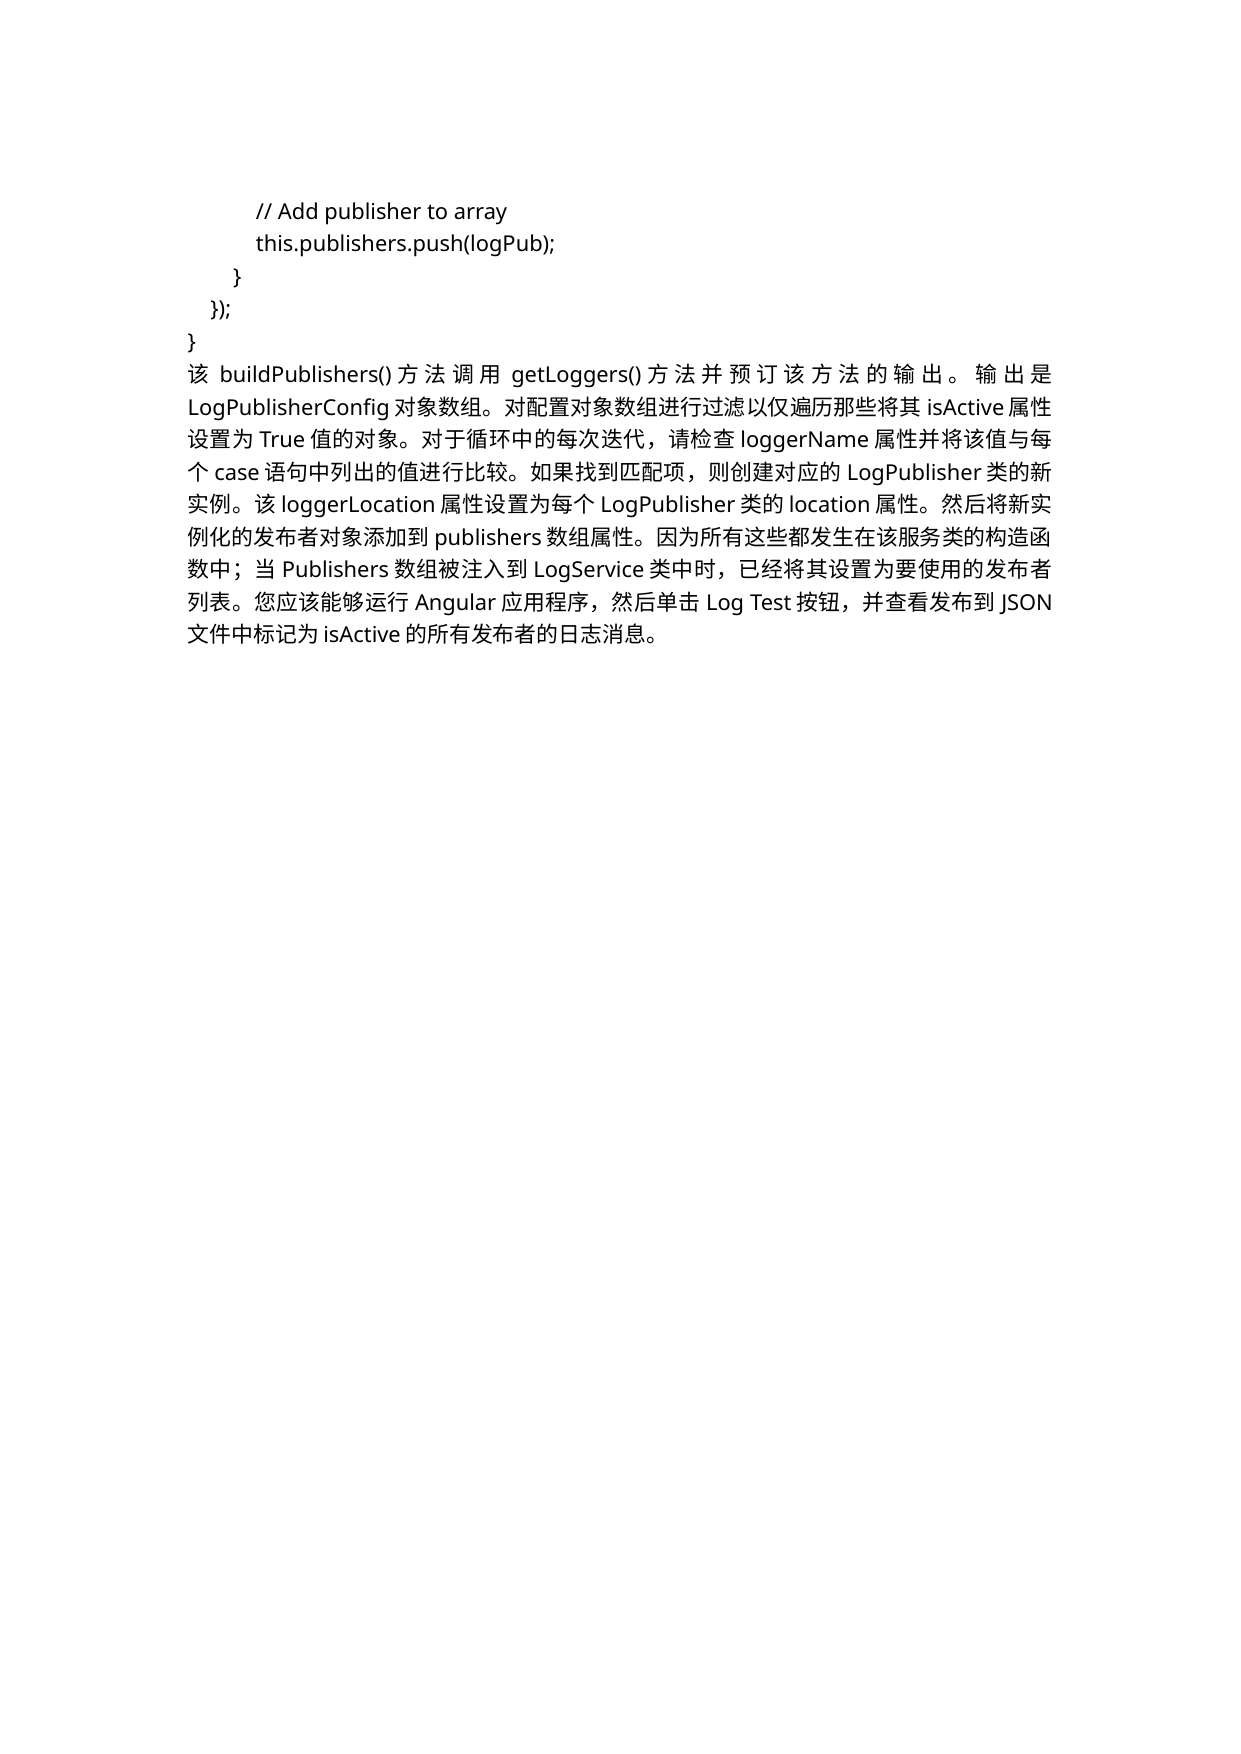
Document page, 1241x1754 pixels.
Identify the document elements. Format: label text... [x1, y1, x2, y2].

text }); [187, 292, 1053, 324]
text } [187, 259, 1053, 292]
text 该buildPublishers()方法调用getLoggers()方法并预订该方法的输出。输出是LogPublisherConfig对象数组。对配置对象数组进行过滤以仅遍历那些将其isActive属性设置为True值的对象。对于循环中的每次迭代，请检查loggerName属性并将该值与每个case语句中列出的值进行比较。如果找到匹配项，则创建对应的LogPublisher类的新实例。该loggerLocation属性设置为每个LogPublisher类的location属性。然后将新实例化的发布者对象添加到publishers数组属性。因为所有这些都发生在该服务类的构造函数中；当Publishers数组被注入到LogService类中时，已经将其设置为要使用的发布者列表。您应该能够运行Angular应用程序，然后单击Log Test按钮，并查看发布到JSON文件中标记为isActive的所有发布者的日志消息。 [187, 357, 1053, 649]
text this.publishers.push(logPub); [187, 227, 1053, 259]
text } [187, 324, 1053, 357]
text // Add publisher to array [187, 194, 1053, 227]
